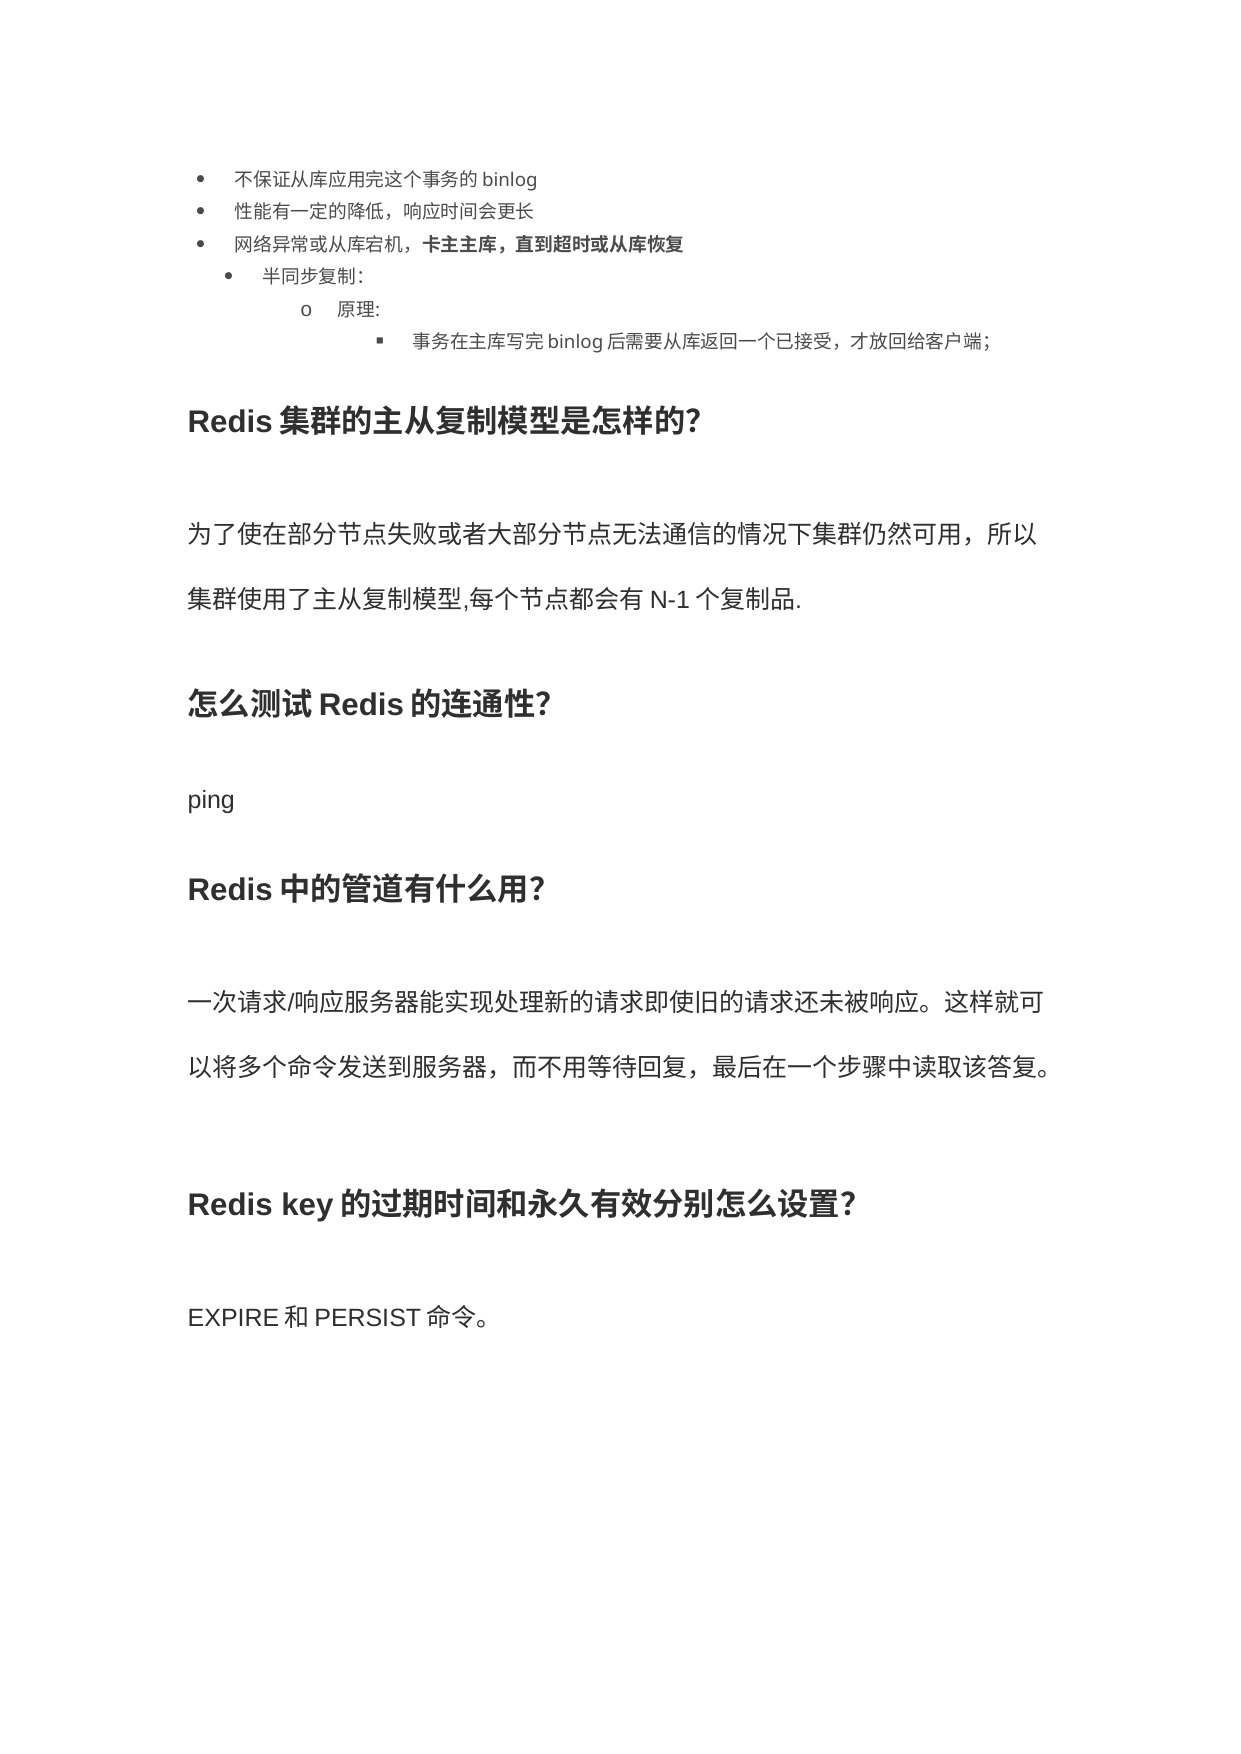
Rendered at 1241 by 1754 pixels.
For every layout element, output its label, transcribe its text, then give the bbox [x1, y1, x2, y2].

list 不保证从库应用完这个事务的binlog [197, 162, 1053, 194]
subtitle 怎么测试Redis的连通性？ [187, 669, 1053, 734]
text EXPIRE和PERSIST命令。 [187, 1283, 1053, 1348]
subtitle Redis集群的主从复制模型是怎样的？ [187, 386, 1053, 451]
text 一次请求/响应服务器能实现处理新的请求即使旧的请求还未被响应。这样就可以将多个命令发送到服务器，而不用等待回复，最后在一个步骤中读取该答复。 [187, 968, 1053, 1098]
list 网络异常或从库宕机，卡主主库，直到超时或从库恢复 [197, 227, 1053, 259]
subtitle Redis中的管道有什么用？ [187, 854, 1053, 919]
list 原理: [300, 292, 1053, 324]
list 性能有一定的降低，响应时间会更长 [197, 194, 1053, 227]
list 事务在主库写完binlog后需要从库返回一个已接受，才放回给客户端； [375, 324, 1053, 357]
subtitle Redis key的过期时间和永久有效分别怎么设置？ [187, 1169, 1053, 1234]
text 为了使在部分节点失败或者大部分节点无法通信的情况下集群仍然可用，所以集群使用了主从复制模型,每个节点都会有N-1个复制品. [187, 500, 1053, 630]
text ping [187, 783, 1053, 815]
list 半同步复制： [225, 259, 1053, 292]
